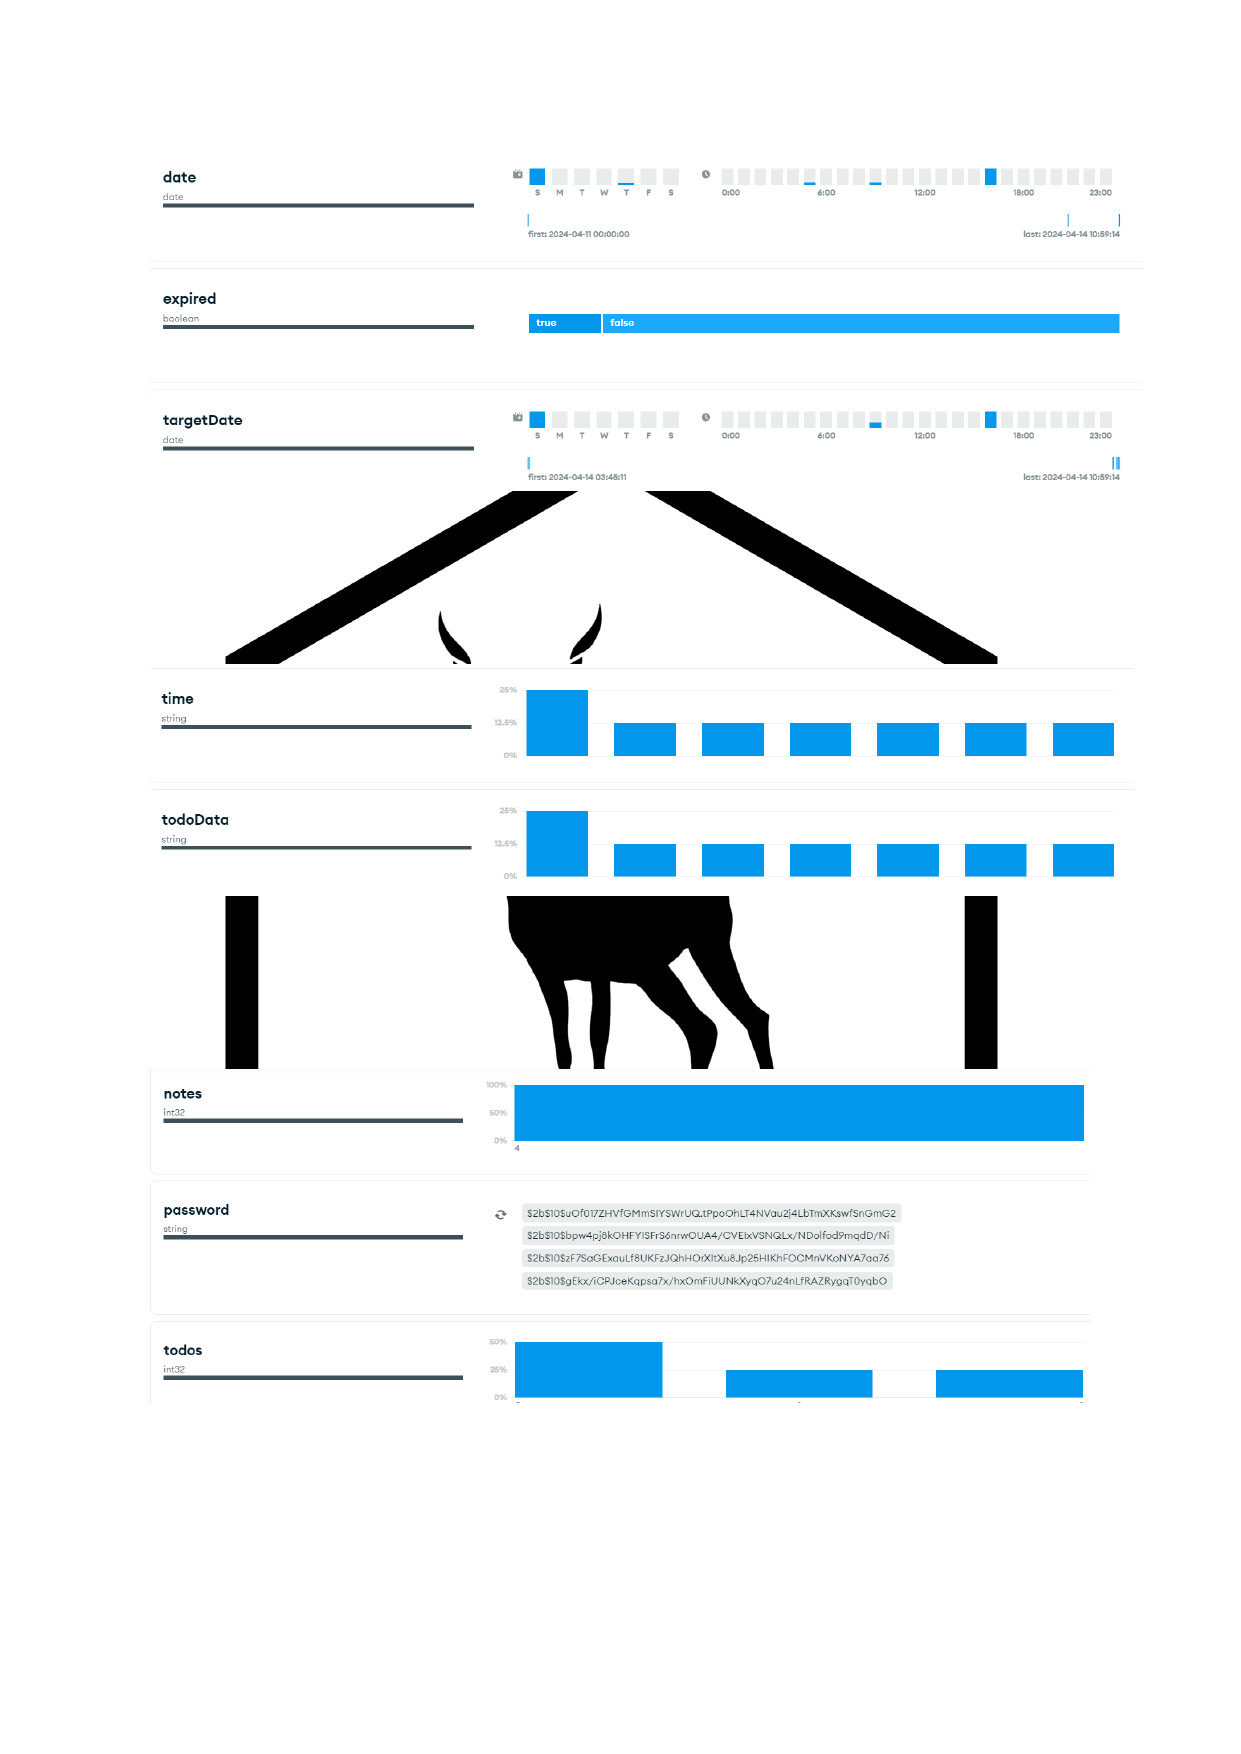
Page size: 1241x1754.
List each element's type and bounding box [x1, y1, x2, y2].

picture [137, 150, 1143, 1403]
